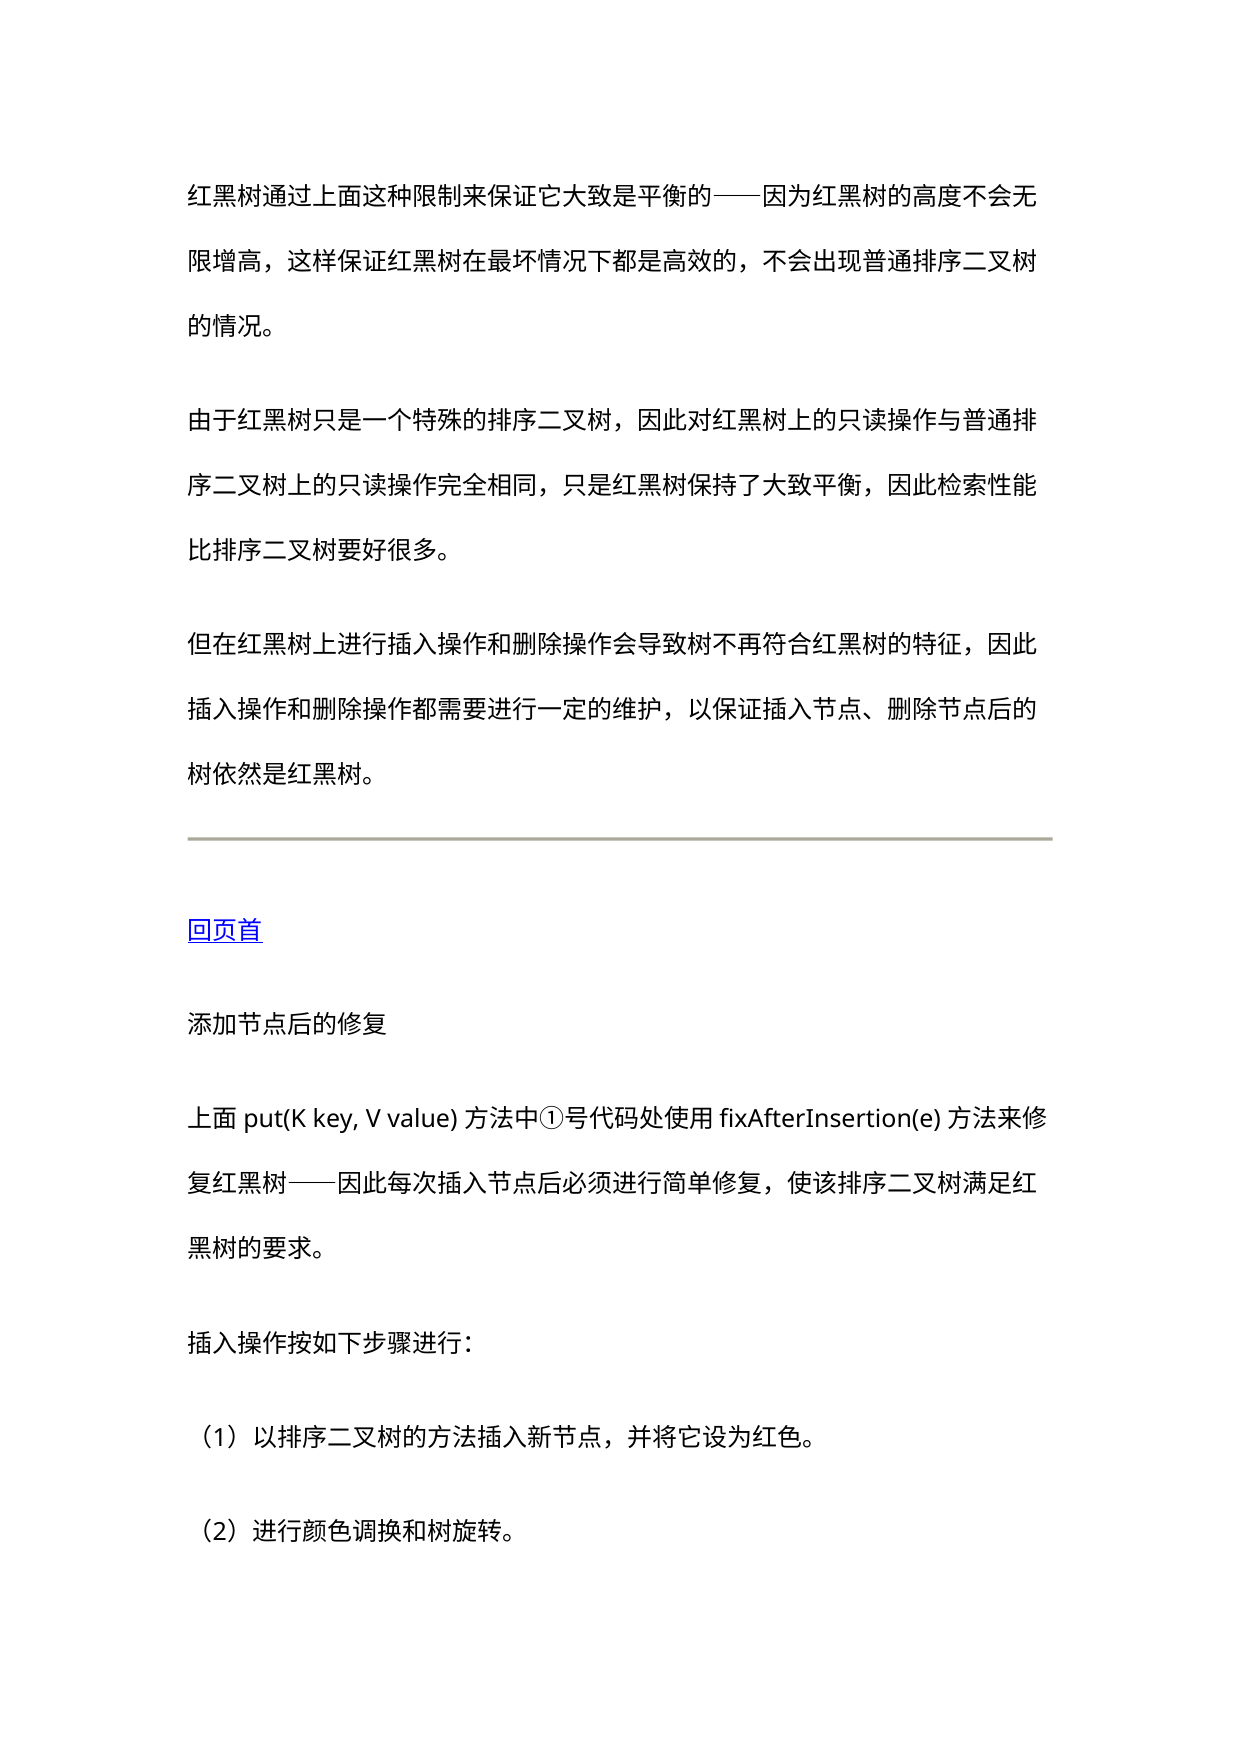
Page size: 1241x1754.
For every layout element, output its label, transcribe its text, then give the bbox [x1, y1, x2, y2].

text （2）进行颜色调换和树旋转。 [187, 1497, 1053, 1562]
text 插入操作按如下步骤进行： [187, 1309, 1053, 1374]
text 上面 put(K key, V value) 方法中①号代码处使用fixAfterInsertion(e) 方法来修复红黑树——因此每次插入节点后必须进行简单修复，使该排序二叉树满足红黑树的要求。 [187, 1084, 1053, 1279]
text 但在红黑树上进行插入操作和删除操作会导致树不再符合红黑树的特征，因此插入操作和删除操作都需要进行一定的维护，以保证插入节点、删除节点后的树依然是红黑树。 [187, 610, 1053, 805]
text 由于红黑树只是一个特殊的排序二叉树，因此对红黑树上的只读操作与普通排序二叉树上的只读操作完全相同，只是红黑树保持了大致平衡，因此检索性能比排序二叉树要好很多。 [187, 386, 1053, 581]
text 红黑树通过上面这种限制来保证它大致是平衡的——因为红黑树的高度不会无限增高，这样保证红黑树在最坏情况下都是高效的，不会出现普通排序二叉树的情况。 [187, 162, 1053, 357]
text 添加节点后的修复 [187, 990, 1053, 1055]
text （1）以排序二叉树的方法插入新节点，并将它设为红色。 [187, 1403, 1053, 1468]
text 回页首 [187, 896, 1053, 961]
